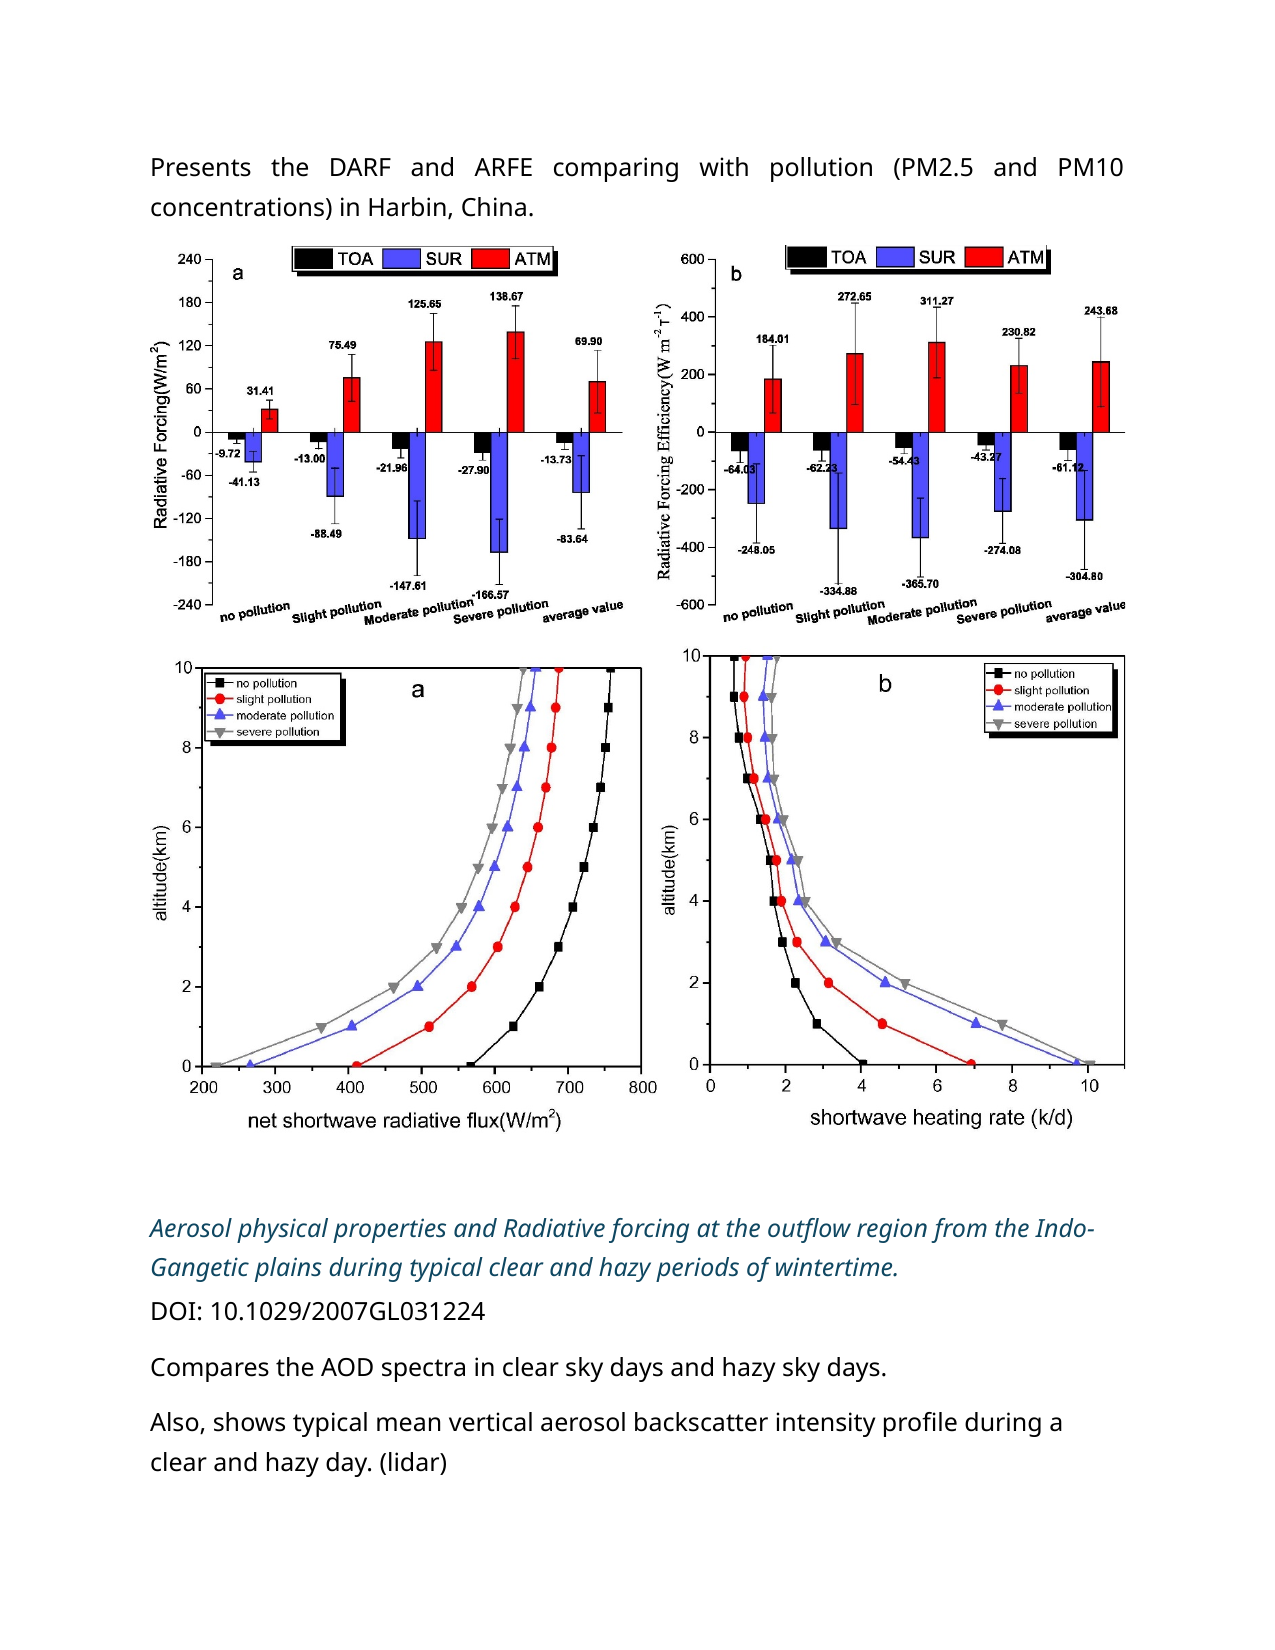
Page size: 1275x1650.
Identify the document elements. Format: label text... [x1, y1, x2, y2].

text Also, shows typical mean vertical aerosol backscatter intensity profile during a clear and hazy day. (lidar) [150, 1405, 1125, 1478]
subtitle Aerosol physical properties and Radiative forcing at the outflow region from the Indo-Gangetic plains during typical clear and hazy periods of wintertime. [150, 1211, 1125, 1284]
picture [150, 646, 1125, 1134]
text DOI: 10.1029/2007GL031224 [150, 1293, 1125, 1327]
picture [150, 245, 1125, 625]
text Presents the DARF and ARFE comparing with pollution (PM2.5 and PM10 concentrations) in Harbin, China. [150, 150, 1125, 223]
text Compares the AOD spectra in clear sky days and hazy sky days. [150, 1349, 1125, 1383]
